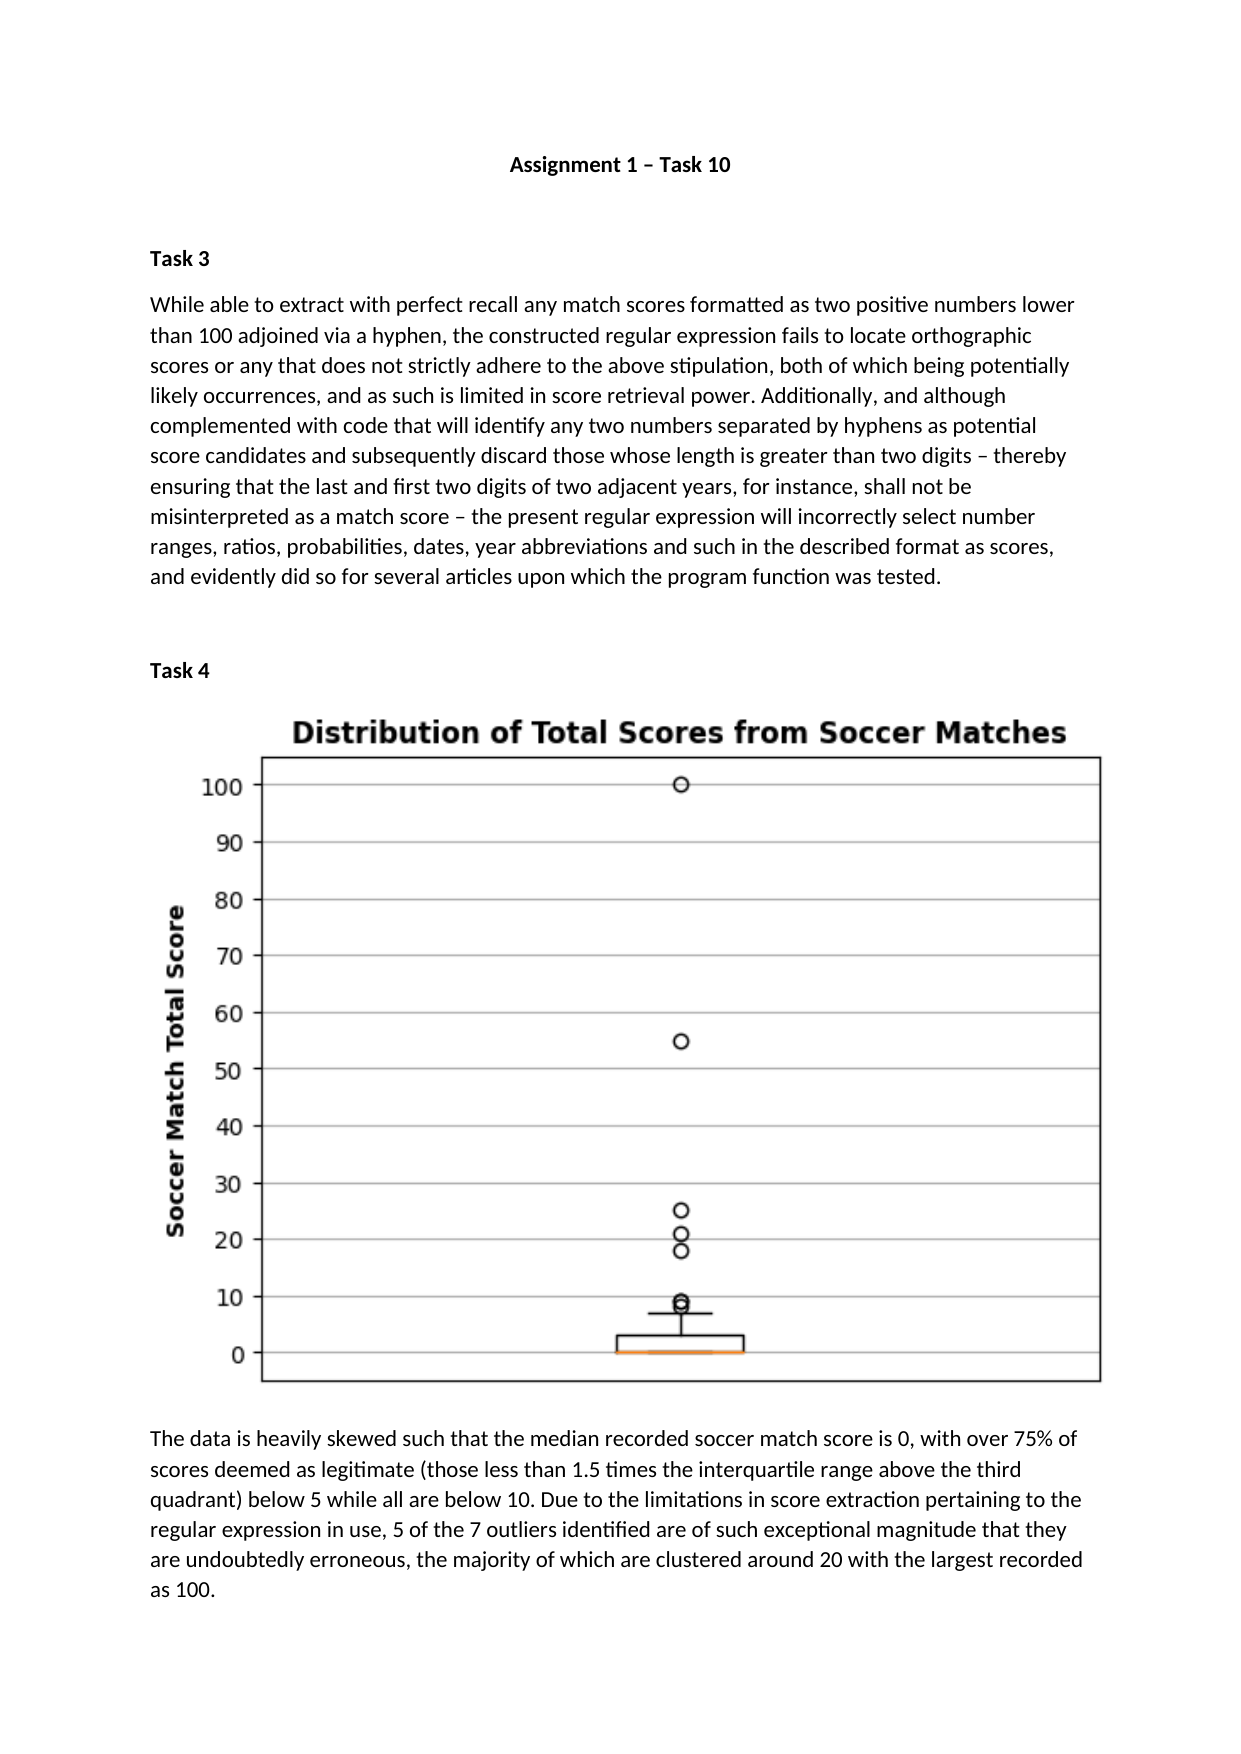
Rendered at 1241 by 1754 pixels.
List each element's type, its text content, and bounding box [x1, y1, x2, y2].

text Assignment 1 – Task 10 [150, 150, 1090, 178]
text The data is heavily skewed such that the median recorded soccer match score is 0, with over 75% of scores deemed as legitimate (those less than 1.5 times the interquartile range above the third quadrant) below 5 while all are below 10. Due to the limitations in score extraction pertaining to the regular expression in use, 5 of the 7 outliers identified are of such exceptional magnitude that they are undoubtedly erroneous, the majority of which are clustered around 20 with the largest recorded as 100. [150, 1424, 1090, 1603]
text Task 4 [150, 656, 1090, 684]
text Task 3 [150, 244, 1090, 272]
picture [150, 703, 1115, 1406]
text While able to extract with perfect recall any match scores formatted as two positive numbers lower than 100 adjoined via a hyphen, the constructed regular expression fails to locate orthographic scores or any that does not strictly adhere to the above stipulation, both of which being potentially likely occurrences, and as such is limited in score retrieval power. Additionally, and although complemented with code that will identify any two numbers separated by hyphens as potential score candidates and subsequently discard those whose length is greater than two digits – thereby ensuring that the last and first two digits of two adjacent years, for instance, shall not be misinterpreted as a match score – the present regular expression will incorrectly select number ranges, ratios, probabilities, dates, year abbreviations and such in the described format as scores, and evidently did so for several articles upon which the program function was tested. [150, 291, 1090, 591]
